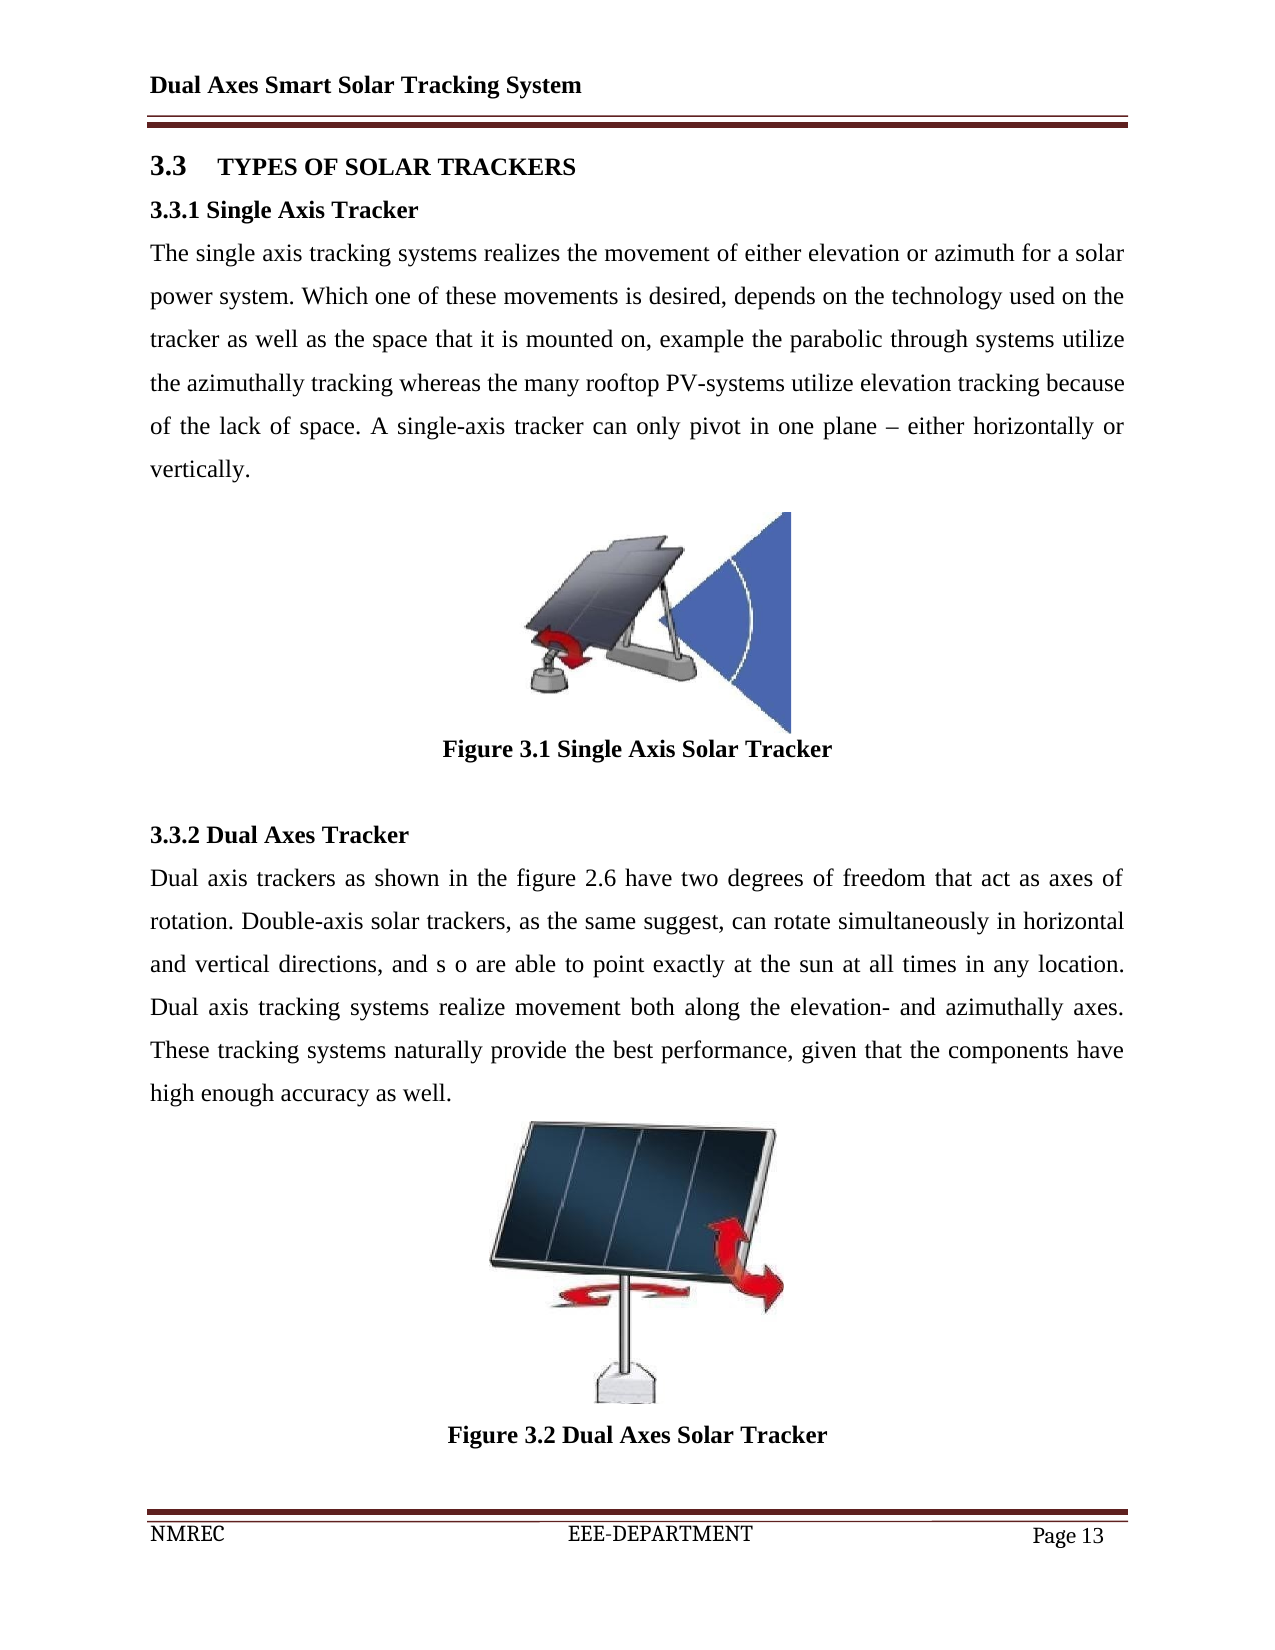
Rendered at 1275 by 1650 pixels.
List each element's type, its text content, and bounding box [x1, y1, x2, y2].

list Single Axis Tracker [150, 195, 1144, 224]
subtitle Figure 3.2 Dual Axes Solar Tracker [200, 1421, 1075, 1449]
list Dual Axes Tracker [150, 820, 1144, 849]
text Dual axis trackers as shown in the figure 2.6 have two degrees of freedom that act as axes of rotation. Double-axis solar trackers, as the same suggest, can rotate simultaneously in horizontal and vertical directions, and s o are able to point exactly at the sun at all times in any location. Dual axis tracking systems realize movement both along the elevation- and azimuthally axes. These tracking systems naturally provide the best performance, given that the components have high enough accuracy as well. [150, 863, 1125, 1107]
picture [489, 1121, 784, 1404]
subtitle TYPES OF SOLAR TRACKERS [150, 148, 1144, 182]
text The single axis tracking systems realizes the movement of either elevation or azimuth for a solar power system. Which one of these movements is desired, depends on the technology used on the tracker as well as the space that it is mounted on, example the parabolic through systems utilize the azimuthally tracking whereas the many rooftop PV-systems utilize elevation tracking because of the lack of space. A single-axis tracker can only pivot in one plane – either horizontally or vertically. [150, 238, 1125, 483]
picture [519, 512, 792, 734]
